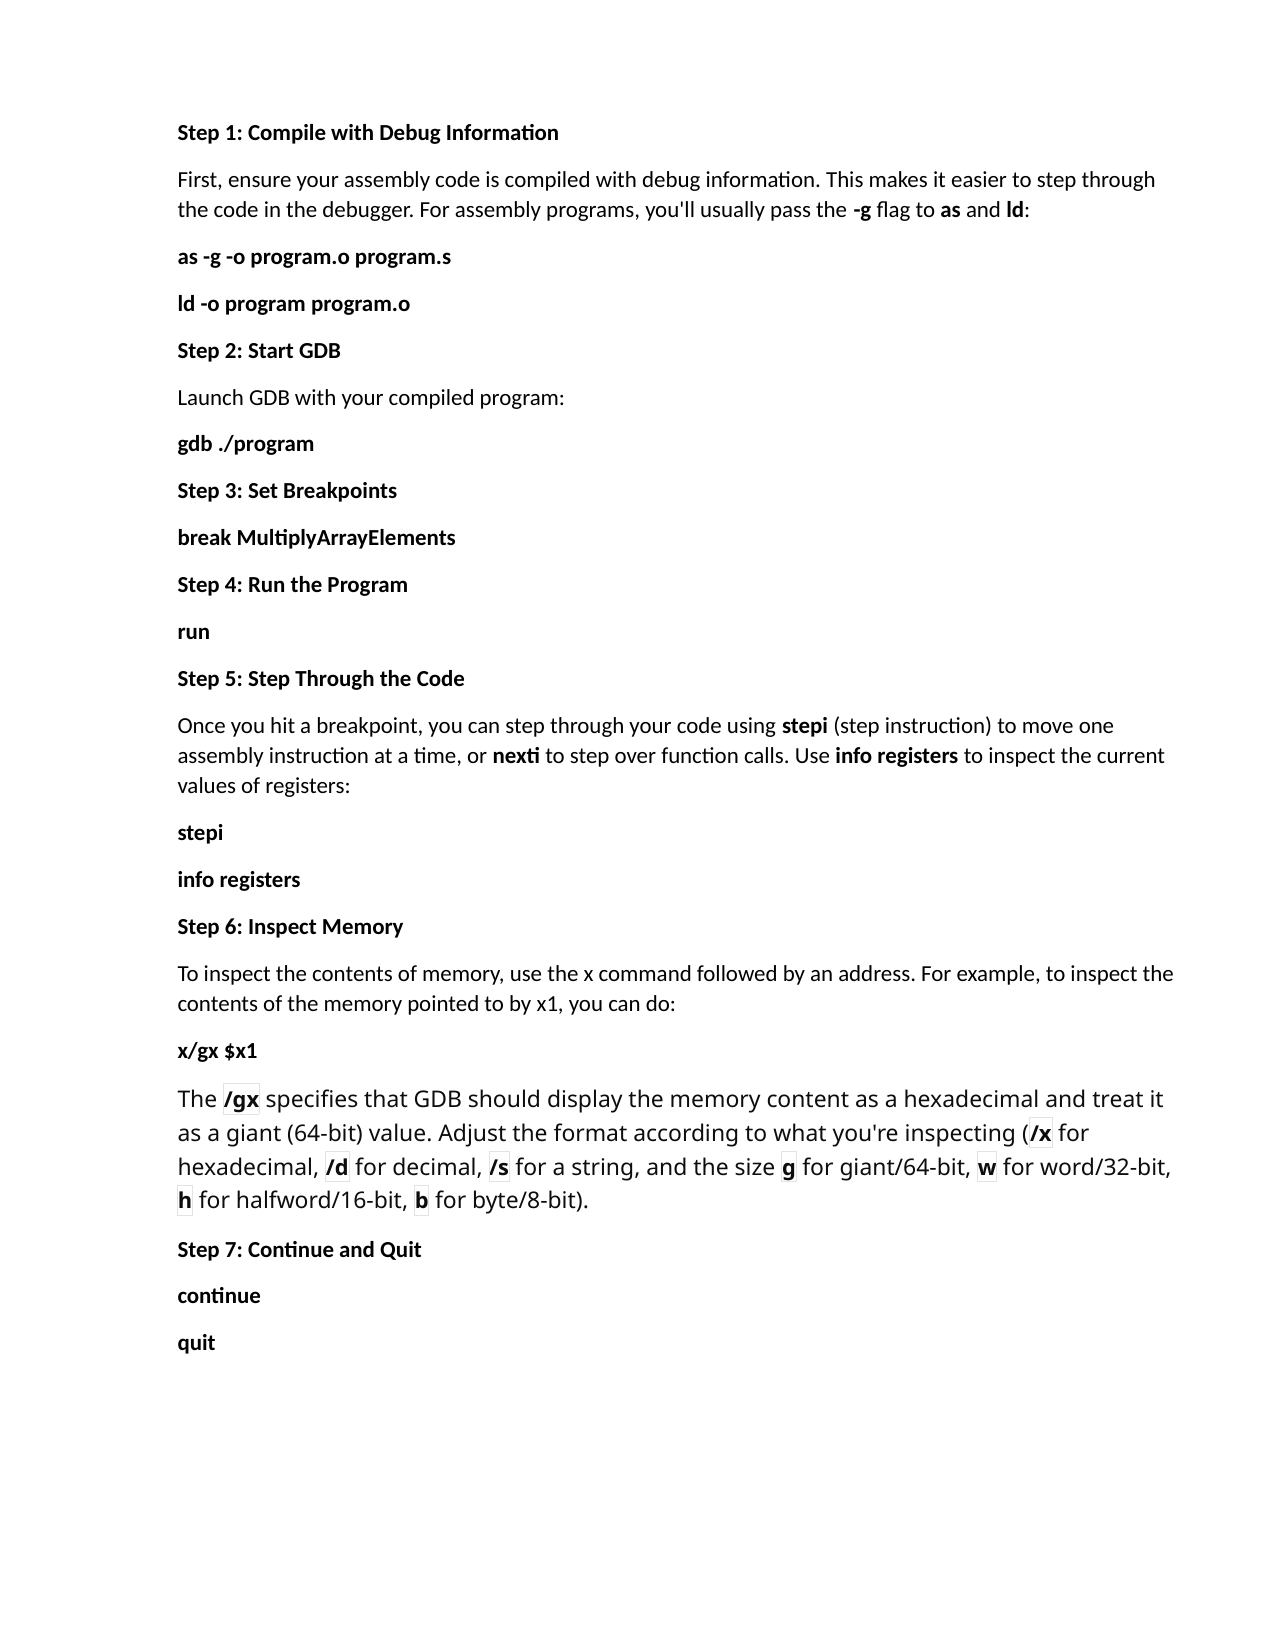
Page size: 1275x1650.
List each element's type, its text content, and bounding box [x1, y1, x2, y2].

text Once you hit a breakpoint, you can step through your code using stepi (step instruction) to move one assembly instruction at a time, or nexti to step over function calls. Use info registers to inspect the current values of registers: [177, 711, 1186, 799]
text The /gx specifies that GDB should display the memory content as a hexadecimal and treat it as a giant (64-bit) value. Adjust the format according to what you're inspecting (/x for hexadecimal, /d for decimal, /s for a string, and the size g for giant/64-bit, w for word/32-bit, h for halfword/16-bit, b for byte/8-bit). [177, 1083, 1186, 1216]
text Step 2: Start GDB [177, 336, 1186, 364]
text quit [177, 1328, 1186, 1357]
text Step 6: Inspect Memory [177, 912, 1186, 940]
text continue [177, 1282, 1186, 1310]
text info registers [177, 865, 1186, 893]
text Launch GDB with your compiled program: [177, 383, 1186, 411]
text as -g -o program.o program.s [177, 242, 1186, 270]
text run [177, 617, 1186, 645]
text Step 1: Compile with Debug Information [177, 118, 1186, 146]
text To inspect the contents of memory, use the x command followed by an address. For example, to inspect the contents of the memory pointed to by x1, you can do: [177, 959, 1186, 1017]
text Step 5: Step Through the Code [177, 664, 1186, 692]
text Step 4: Run the Program [177, 570, 1186, 598]
text break MultiplyArrayElements [177, 523, 1186, 551]
text First, ensure your assembly code is compiled with debug information. This makes it easier to step through the code in the debugger. For assembly programs, you'll usually pass the -g flag to as and ld: [177, 165, 1186, 223]
text gdb ./program [177, 429, 1186, 458]
text Step 7: Continue and Quit [177, 1235, 1186, 1263]
text Step 3: Set Breakpoints [177, 476, 1186, 504]
text ld -o program program.o [177, 289, 1186, 317]
text x/gx $x1 [177, 1036, 1186, 1064]
text stepi [177, 818, 1186, 846]
